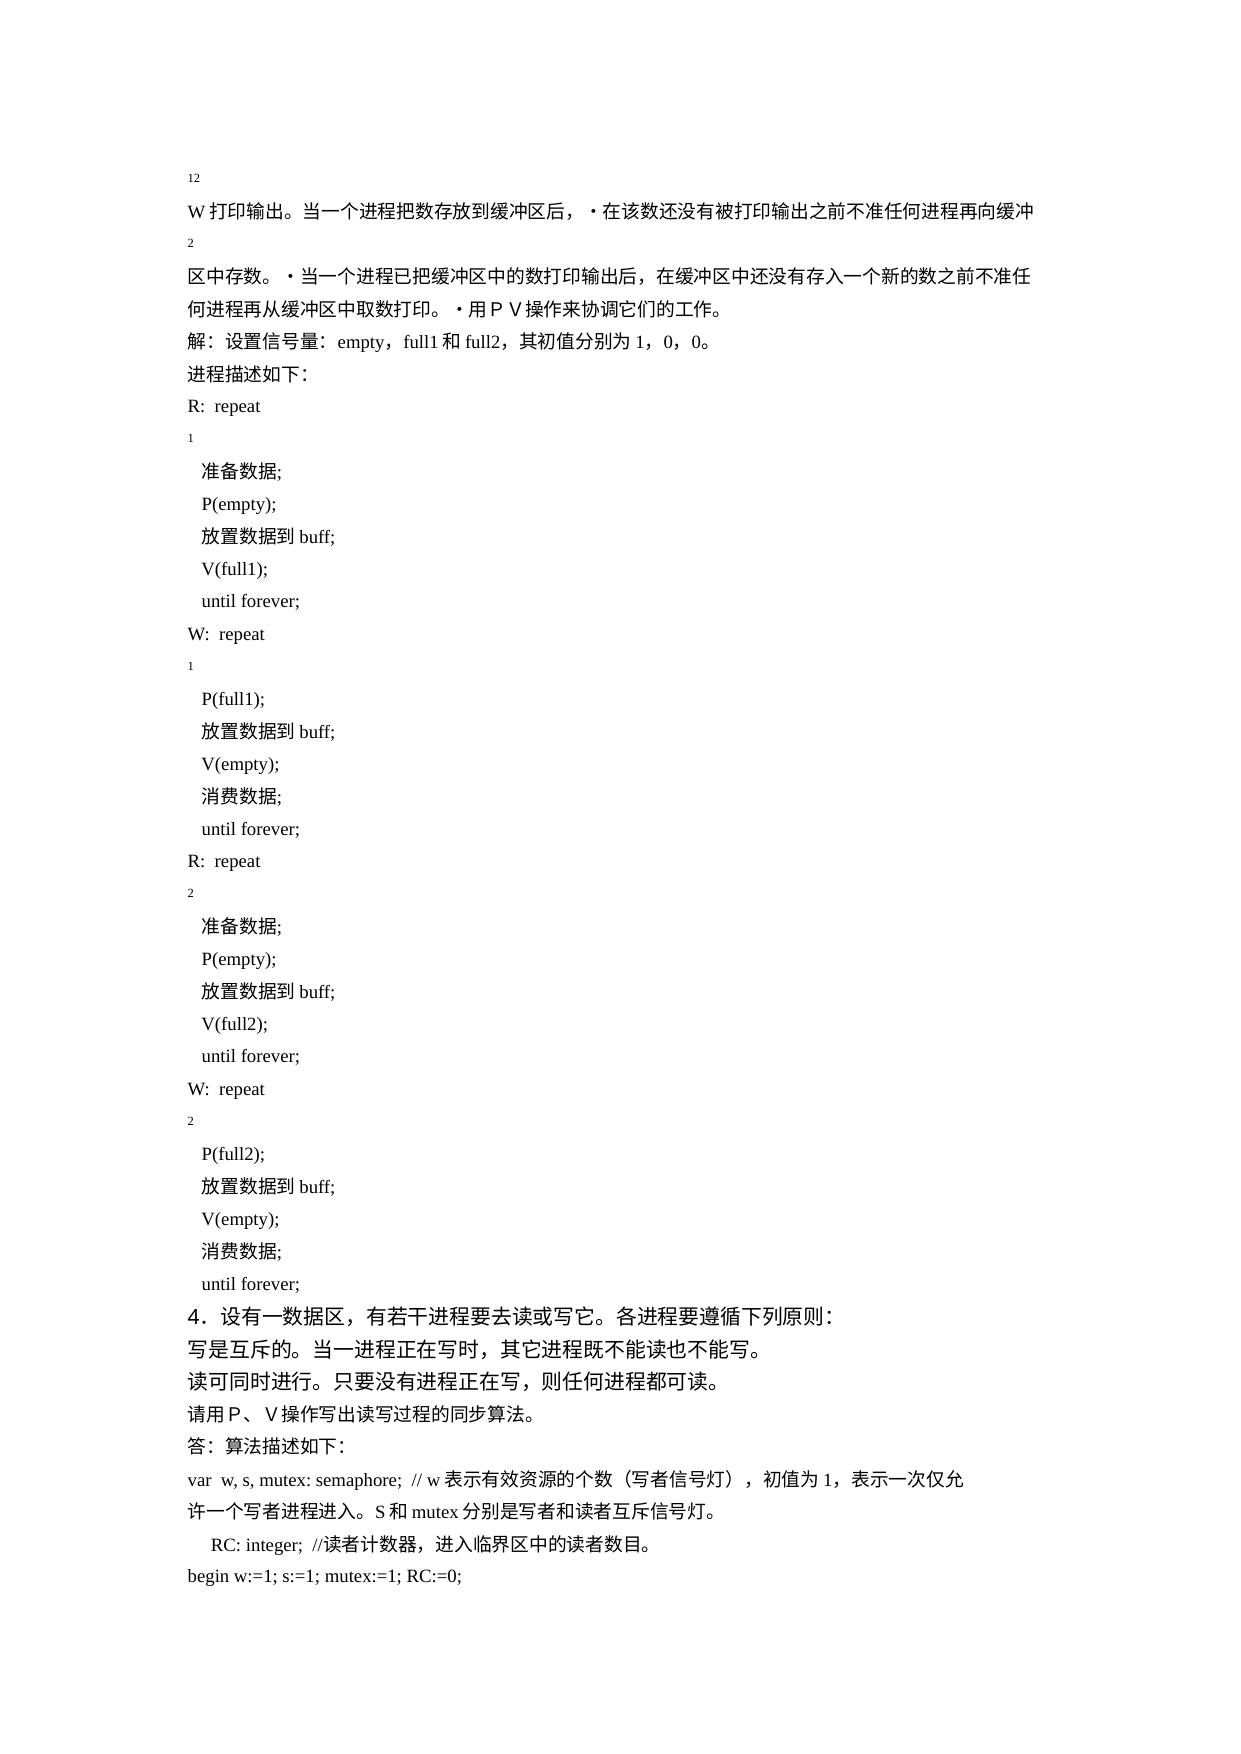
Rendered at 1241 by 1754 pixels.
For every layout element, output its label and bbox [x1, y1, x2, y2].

text [187, 812, 1053, 1592]
text [187, 162, 1053, 812]
